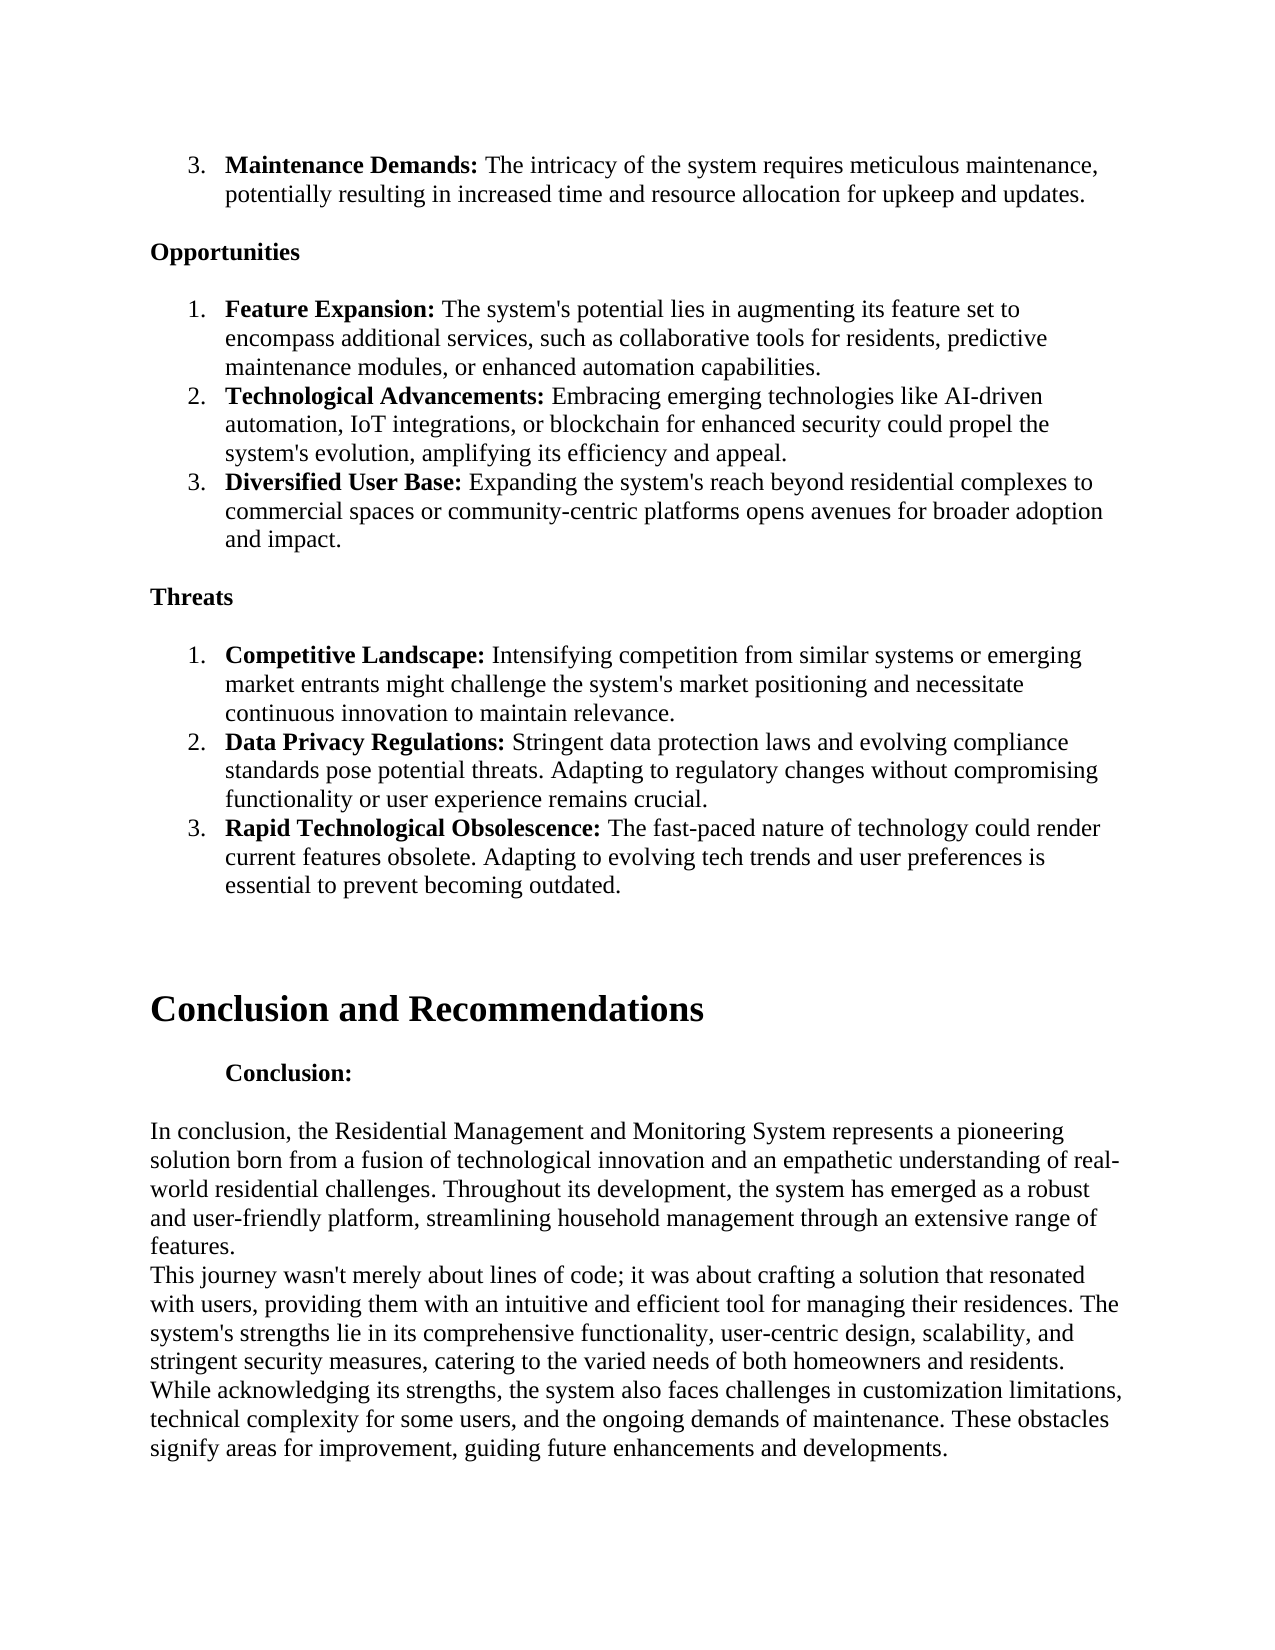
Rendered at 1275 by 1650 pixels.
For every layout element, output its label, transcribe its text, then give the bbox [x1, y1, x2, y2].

list Competitive Landscape: Intensifying competition from similar systems or emerging market entrants might challenge the system's market positioning and necessitate continuous innovation to maintain relevance. [187, 640, 1125, 727]
text In conclusion, the Residential Management and Monitoring System represents a pioneering solution born from a fusion of technological innovation and an empathetic understanding of real-world residential challenges. Throughout its development, the system has emerged as a robust and user-friendly platform, streamlining household management through an extensive range of features. This journey wasn't merely about lines of code; it was about crafting a solution that resonated with users, providing them with an intuitive and efficient tool for managing their residences. The system's strengths lie in its comprehensive functionality, user-centric design, scalability, and stringent security measures, catering to the varied needs of both homeowners and residents. While acknowledging its strengths, the system also faces challenges in customization limitations, technical complexity for some users, and the ongoing demands of maintenance. These obstacles signify areas for improvement, guiding future enhancements and developments. [150, 1116, 1125, 1461]
text Conclusion: [225, 1058, 1125, 1087]
list Technological Advancements: Embracing emerging technologies like AI-driven automation, IoT integrations, or blockchain for enhanced security could propel the system's evolution, amplifying its efficiency and appeal. [187, 381, 1125, 467]
text Threats [150, 582, 1125, 611]
text Conclusion and Recommendations [150, 986, 1125, 1029]
list Rapid Technological Obsolescence: The fast-paced nature of technology could render current features obsolete. Adapting to evolving tech trends and user preferences is essential to prevent becoming outdated. [187, 813, 1125, 899]
text Opportunities [150, 237, 1125, 265]
list Data Privacy Regulations: Stringent data protection laws and evolving compliance standards pose potential threats. Adapting to regulatory changes without compromising functionality or user experience remains crucial. [187, 727, 1125, 813]
list Feature Expansion: The system's potential lies in augmenting its feature set to encompass additional services, such as collaborative tools for residents, predictive maintenance modules, or enhanced automation capabilities. [187, 294, 1125, 381]
list Diversified User Base: Expanding the system's reach beyond residential complexes to commercial spaces or community-centric platforms opens avenues for broader adoption and impact. [187, 467, 1125, 553]
list Maintenance Demands: The intricacy of the system requires meticulous maintenance, potentially resulting in increased time and resource allocation for upkeep and updates. [187, 150, 1125, 207]
